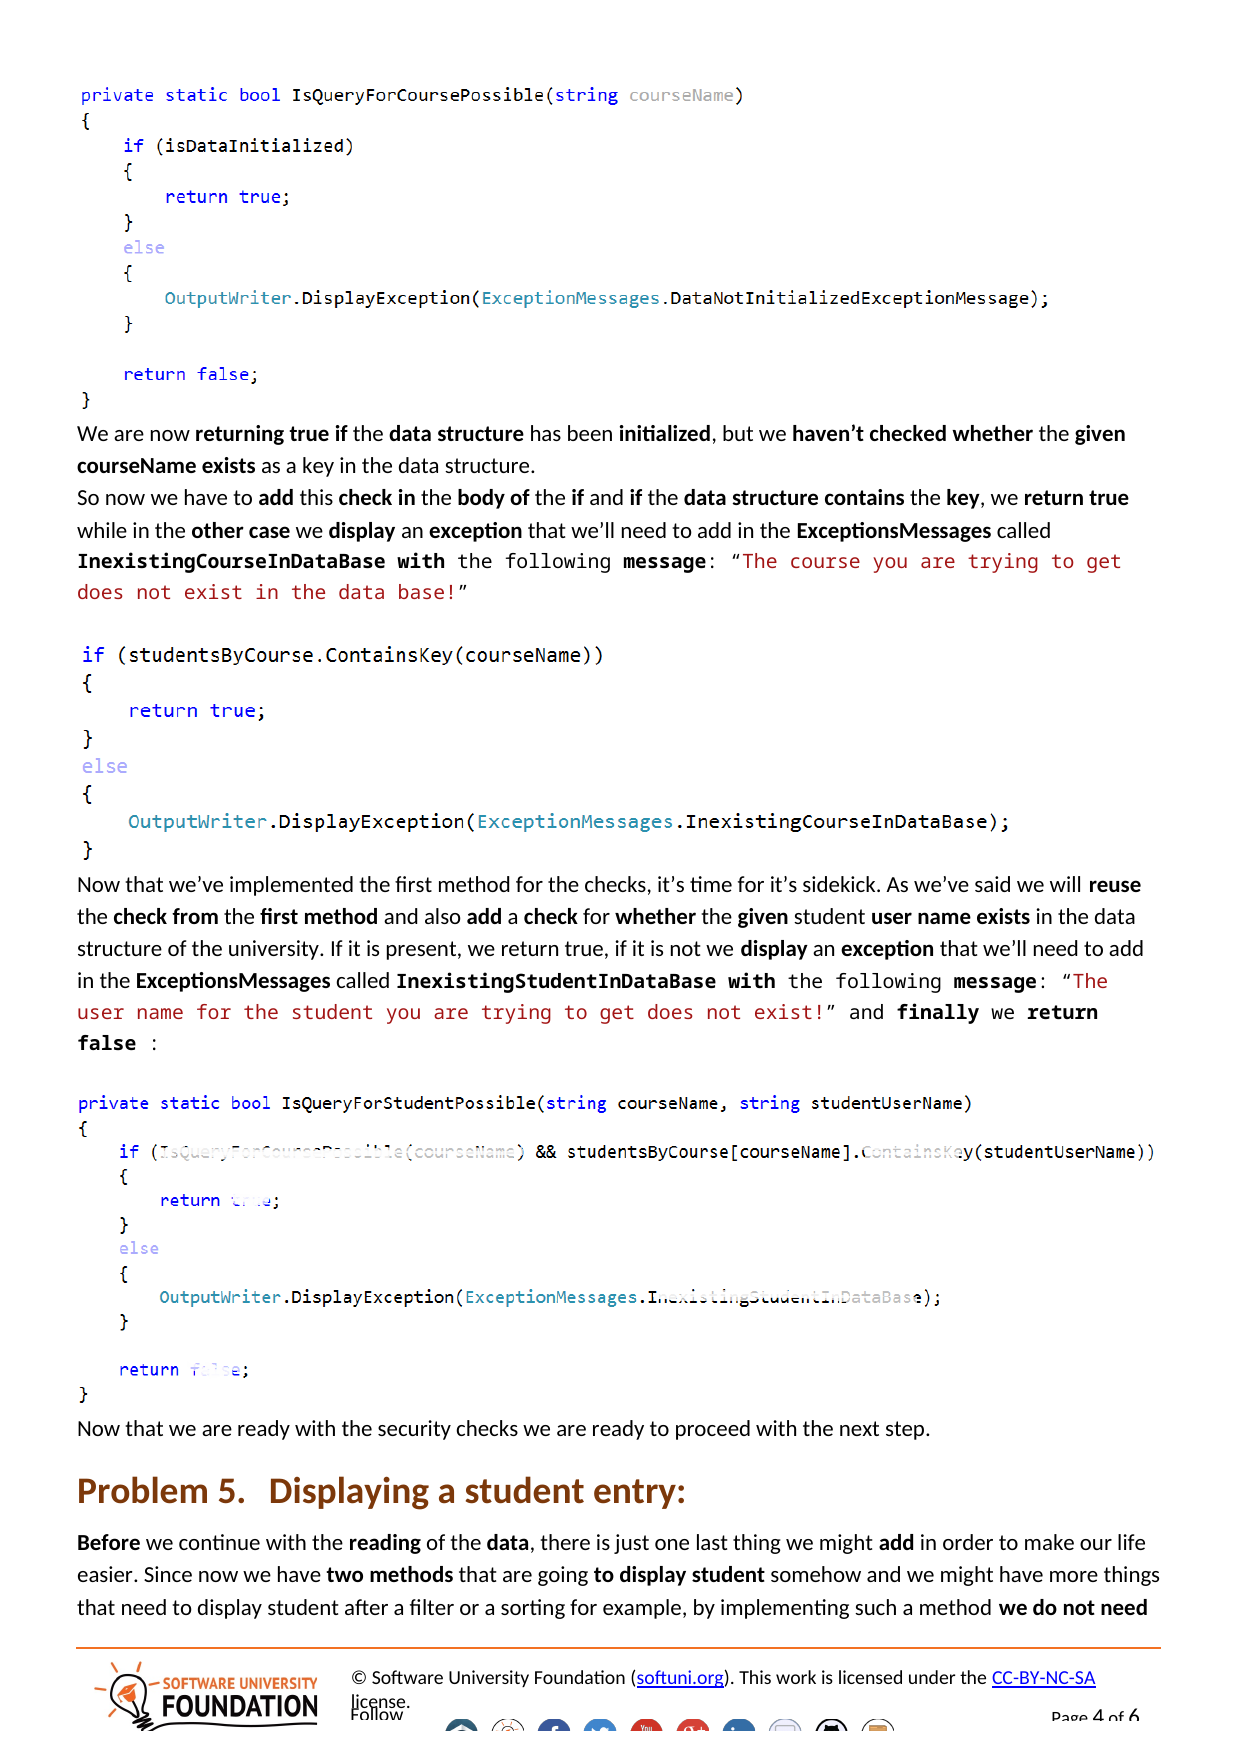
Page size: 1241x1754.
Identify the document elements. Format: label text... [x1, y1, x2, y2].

picture [491, 1719, 524, 1731]
picture [93, 1661, 318, 1731]
picture [76, 642, 1012, 866]
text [77, 1528, 1163, 1621]
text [77, 87, 1163, 1091]
picture [537, 1719, 571, 1731]
picture [76, 1091, 1163, 1410]
picture [861, 1719, 894, 1731]
picture [630, 1719, 663, 1731]
picture [815, 1719, 848, 1731]
picture [76, 87, 1061, 415]
picture [768, 1719, 802, 1731]
picture [583, 1719, 617, 1731]
picture [722, 1719, 756, 1731]
picture [445, 1719, 478, 1731]
subtitle Displaying a student entry: [77, 1467, 1163, 1513]
picture [676, 1719, 709, 1731]
